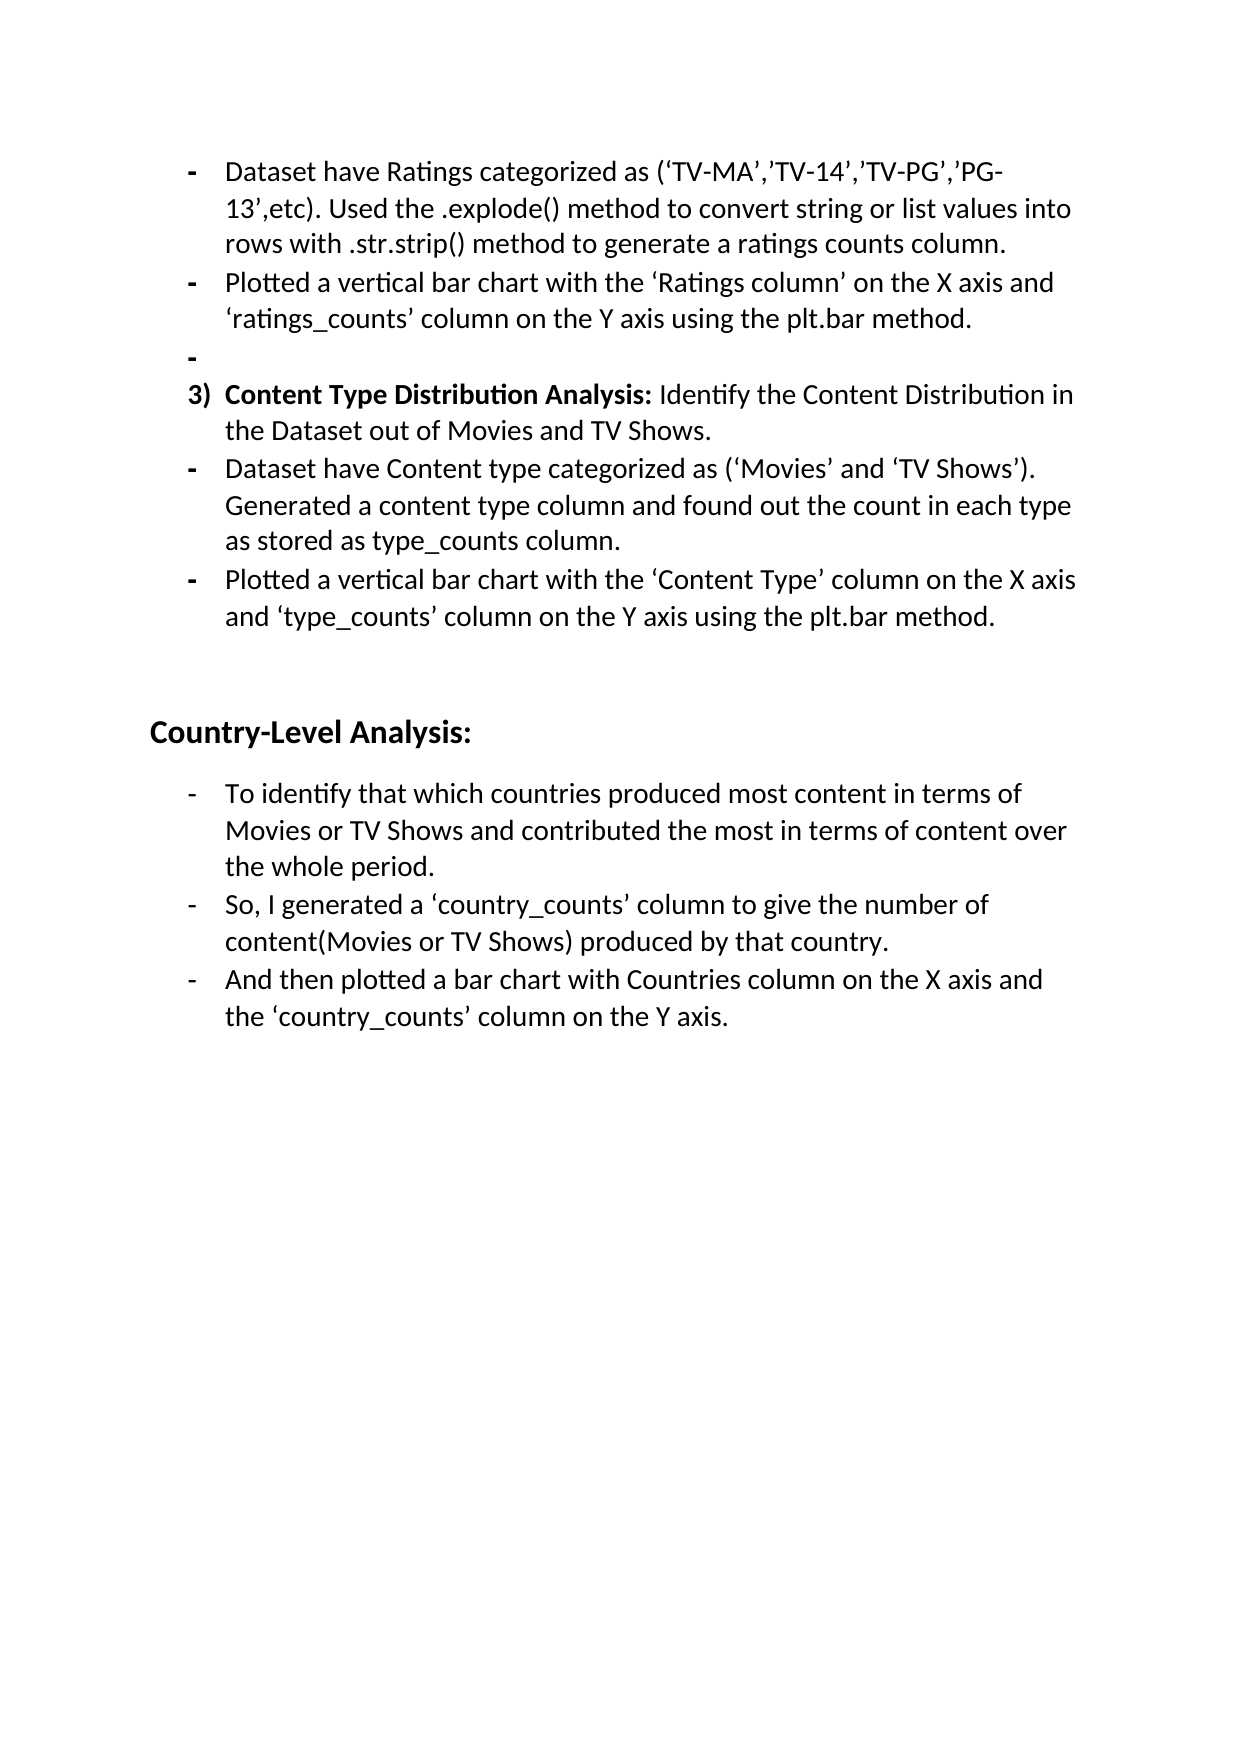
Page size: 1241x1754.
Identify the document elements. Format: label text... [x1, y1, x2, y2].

list To identify that which countries produced most content in terms of Movies or TV Shows and contributed the most in terms of content over the whole period. [187, 772, 1090, 883]
list Content Type Distribution Analysis: Identify the Content Distribution in the Dataset out of Movies and TV Shows. [187, 376, 1090, 447]
list Plotted a vertical bar chart with the ‘Ratings column’ on the X axis and ‘ratings_counts’ column on the Y axis using the plt.bar method. [187, 261, 1090, 336]
list And then plotted a bar chart with Countries column on the X axis and the ‘country_counts’ column on the Y axis. [187, 958, 1090, 1034]
list Dataset have Content type categorized as (‘Movies’ and ‘TV Shows’). Generated a content type column and found out the count in each type as stored as type_counts column. [187, 447, 1090, 558]
text Country-Level Analysis: [150, 711, 1090, 751]
list Plotted a vertical bar chart with the ‘Content Type’ column on the X axis and ‘type_counts’ column on the Y axis using the plt.bar method. [187, 558, 1090, 633]
list So, I generated a ‘country_counts’ column to give the number of content(Movies or TV Shows) produced by that country. [187, 883, 1090, 958]
list Dataset have Ratings categorized as (‘TV-MA’,’TV-14’,’TV-PG’,’PG-13’,etc). Used the .explode() method to convert string or list values into rows with .str.strip() method to generate a ratings counts column. [187, 150, 1090, 261]
